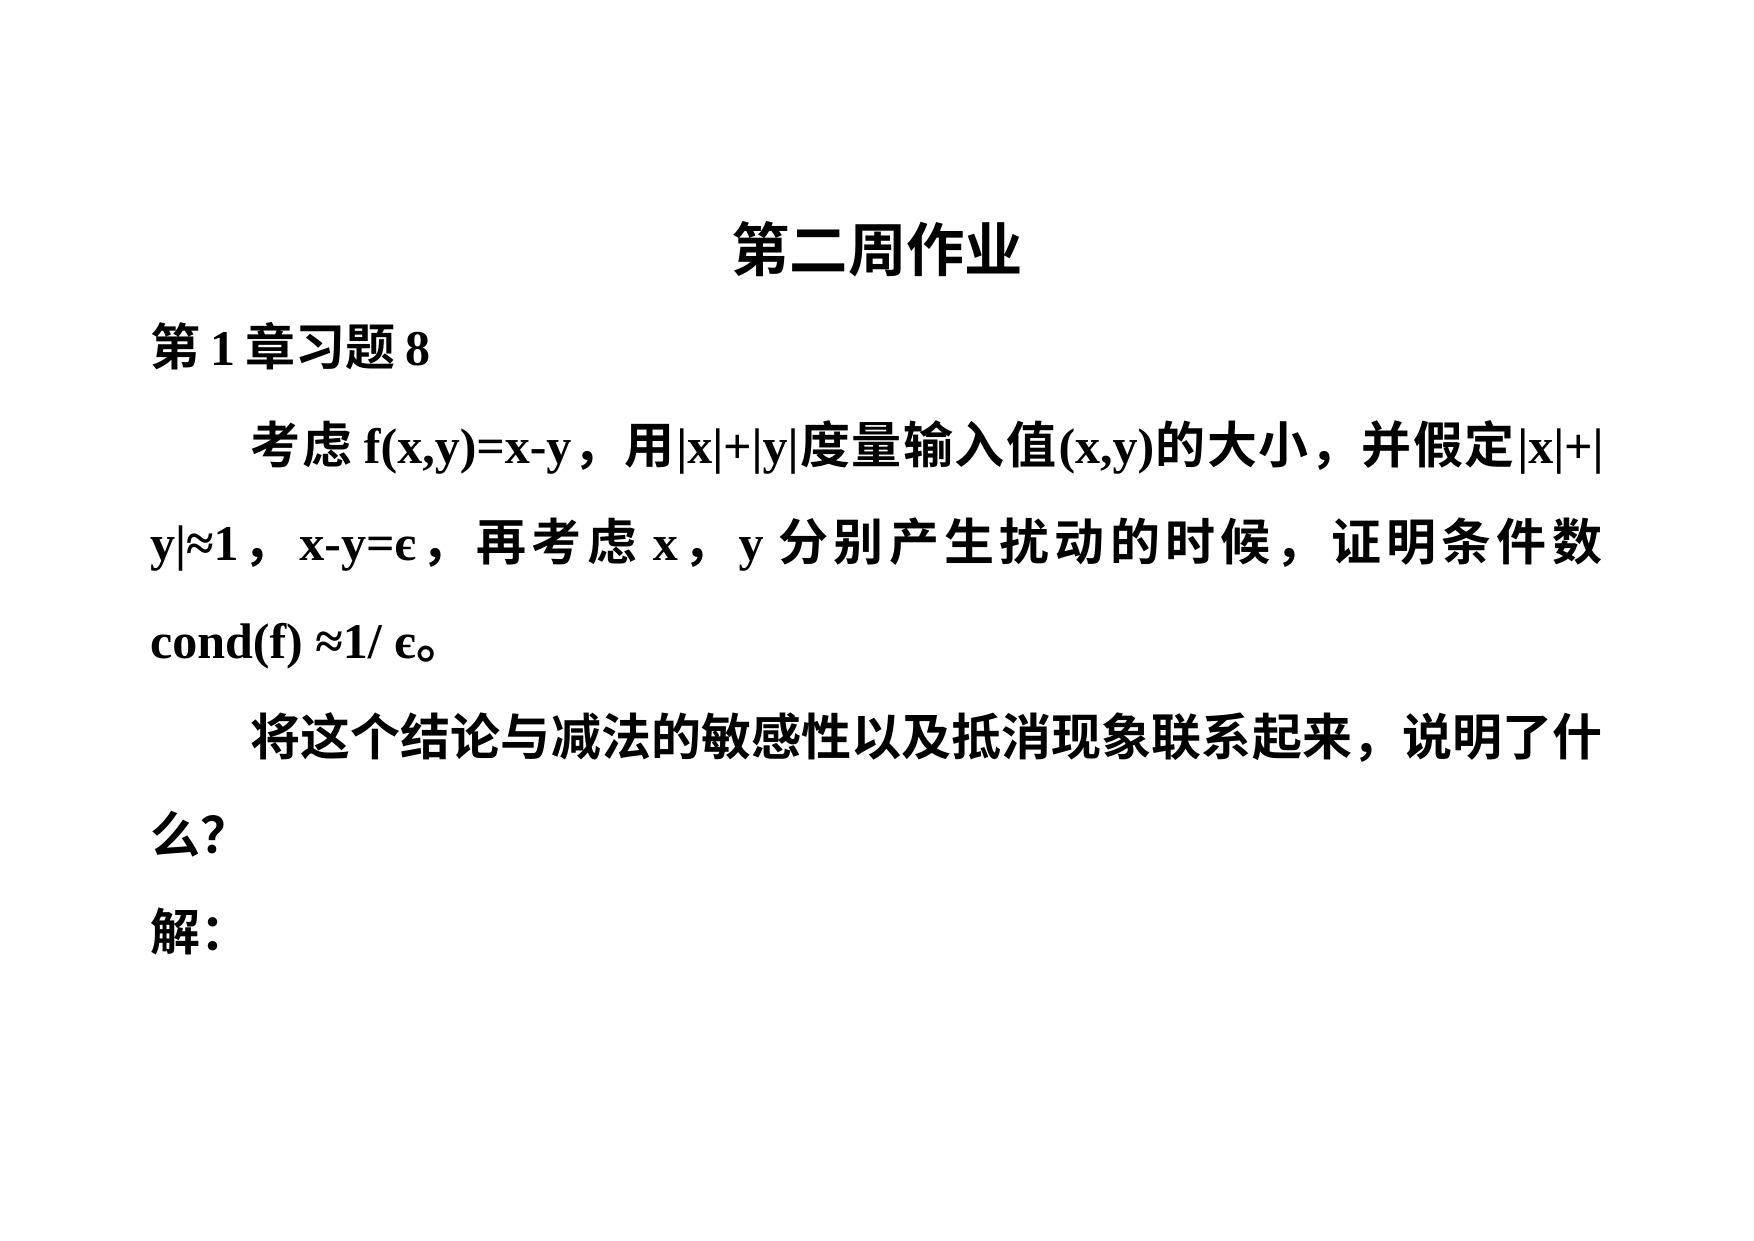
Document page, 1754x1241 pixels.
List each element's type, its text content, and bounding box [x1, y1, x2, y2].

text 考虑f(x,y)=x-y，用|x|+|y|度量输入值(x,y)的大小，并假定|x|+|y|≈1，x-y=є，再考虑x，y分别产生扰动的时候，证明条件数cond(f) ≈1/ є。 [150, 393, 1604, 685]
text 解： [150, 880, 1604, 978]
text 第二周作业 [150, 198, 1604, 295]
text 第1章习题8 [150, 295, 1604, 393]
text 将这个结论与减法的敏感性以及抵消现象联系起来，说明了什么？ [150, 685, 1604, 880]
